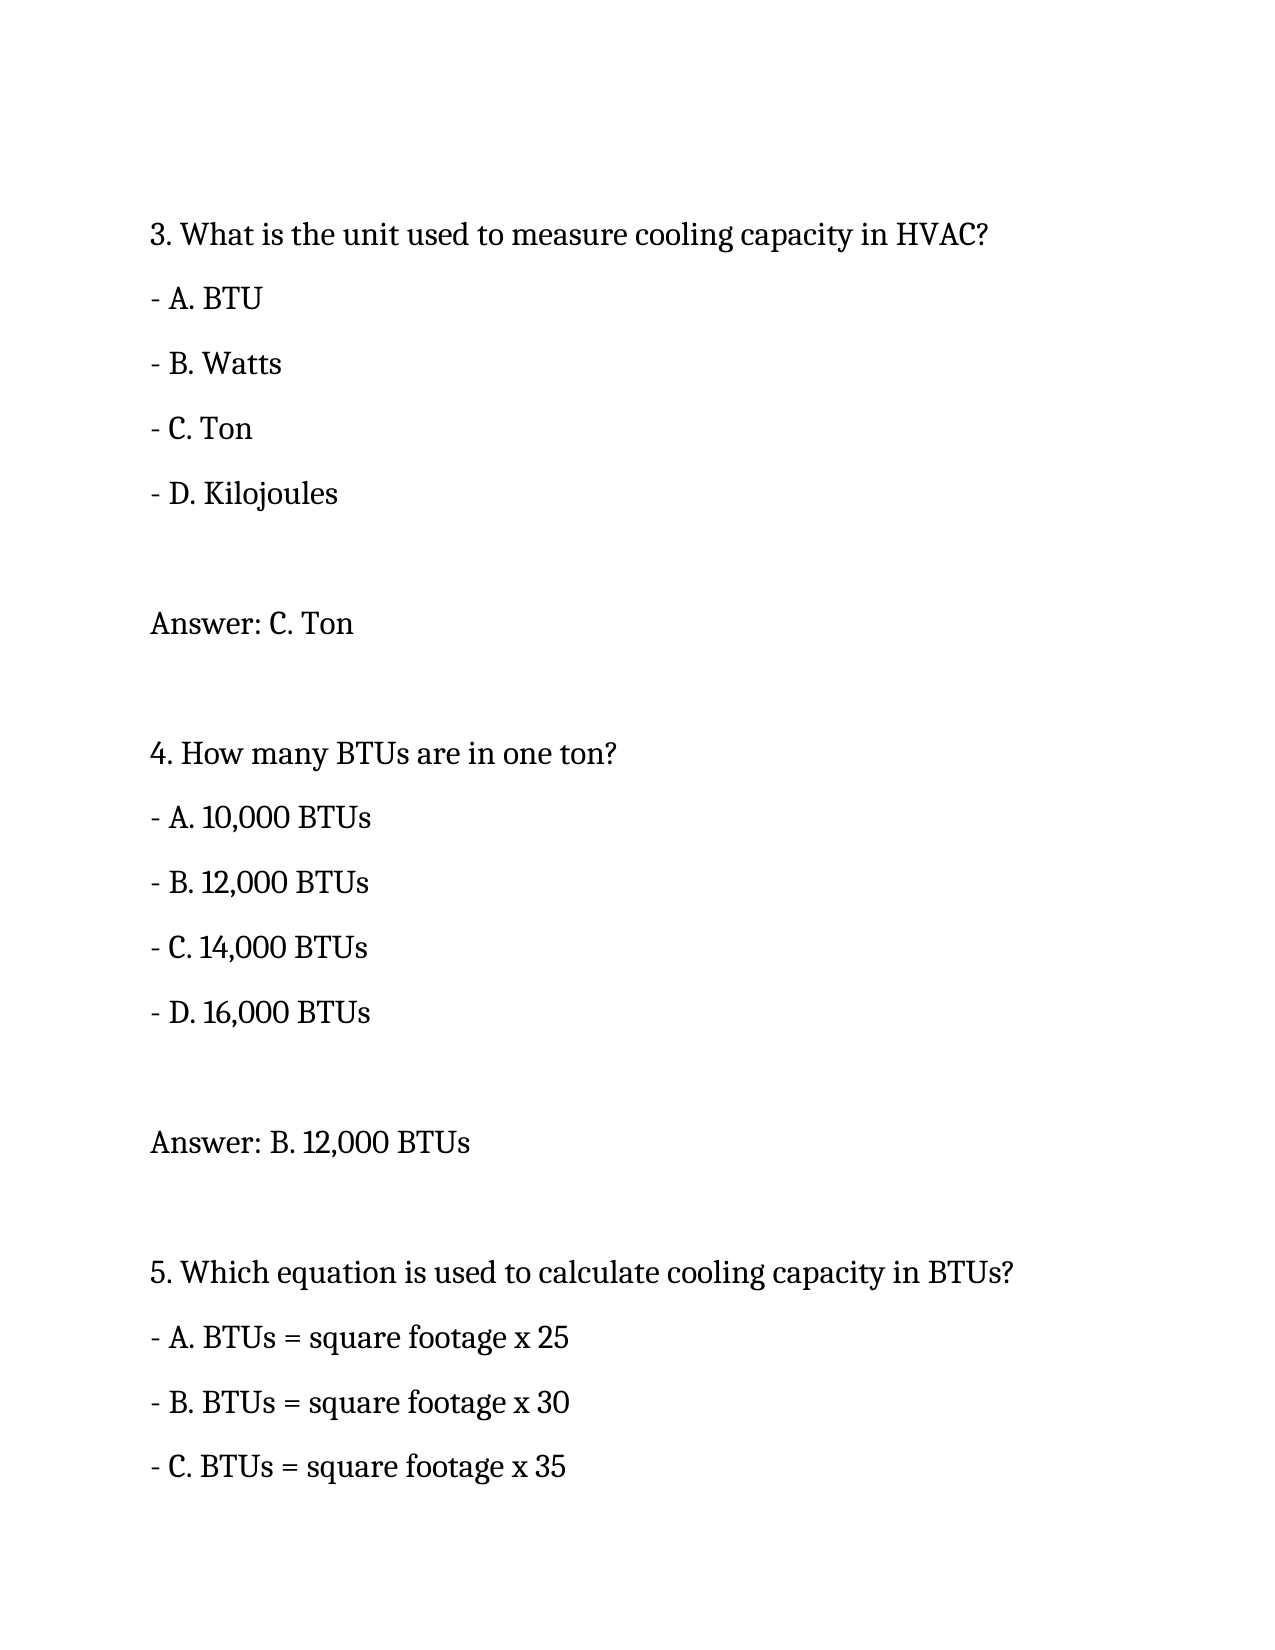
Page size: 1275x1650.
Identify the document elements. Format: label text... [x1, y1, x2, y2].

text 5. Which equation is used to calculate cooling capacity in BTUs? [150, 1253, 1125, 1292]
text - B. 12,000 BTUs [150, 864, 1125, 902]
text - A. 10,000 BTUs [150, 799, 1125, 837]
text - A. BTU [150, 280, 1125, 318]
text - C. BTUs = square footage x 35 [150, 1448, 1125, 1486]
text - A. BTUs = square footage x 25 [150, 1318, 1125, 1356]
text - D. Kilojoules [150, 474, 1125, 513]
text - B. Watts [150, 345, 1125, 383]
text 4. How many BTUs are in one ton? [150, 734, 1125, 772]
text - B. BTUs = square footage x 30 [150, 1383, 1125, 1421]
text - C. Ton [150, 409, 1125, 448]
text - C. 14,000 BTUs [150, 929, 1125, 967]
text Answer: C. Ton [150, 604, 1125, 643]
text - D. 16,000 BTUs [150, 994, 1125, 1032]
text 3. What is the unit used to measure cooling capacity in HVAC? [150, 215, 1125, 253]
text Answer: B. 12,000 BTUs [150, 1123, 1125, 1162]
